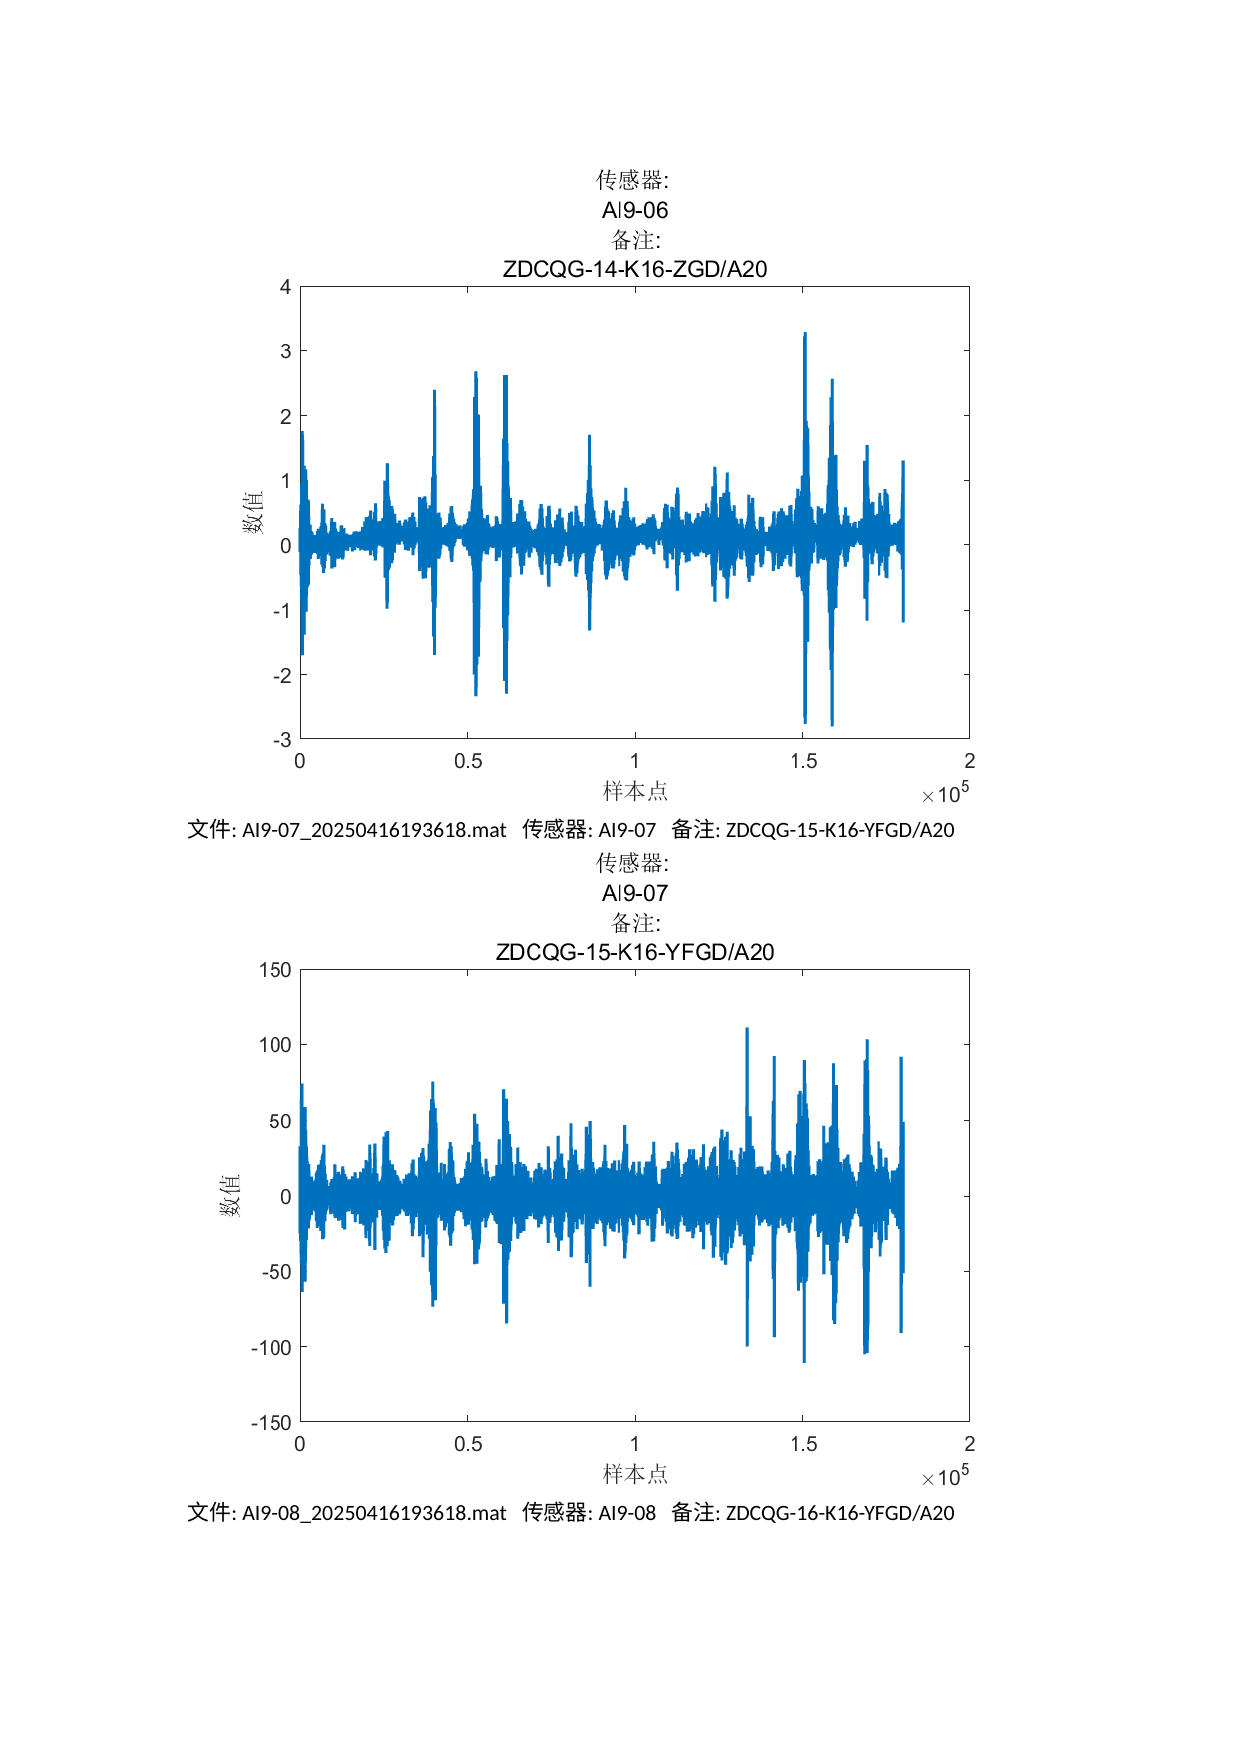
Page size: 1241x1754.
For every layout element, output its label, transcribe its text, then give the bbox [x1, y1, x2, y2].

picture [187, 162, 1052, 810]
text 文件: AI9-08_20250416193618.mat 传感器: AI9-08 备注: ZDCQG-16-K16-YFGD/A20 [187, 1494, 1053, 1527]
text 文件: AI9-07_20250416193618.mat 传感器: AI9-07 备注: ZDCQG-15-K16-YFGD/A20 [187, 812, 1053, 844]
picture [187, 844, 1052, 1493]
